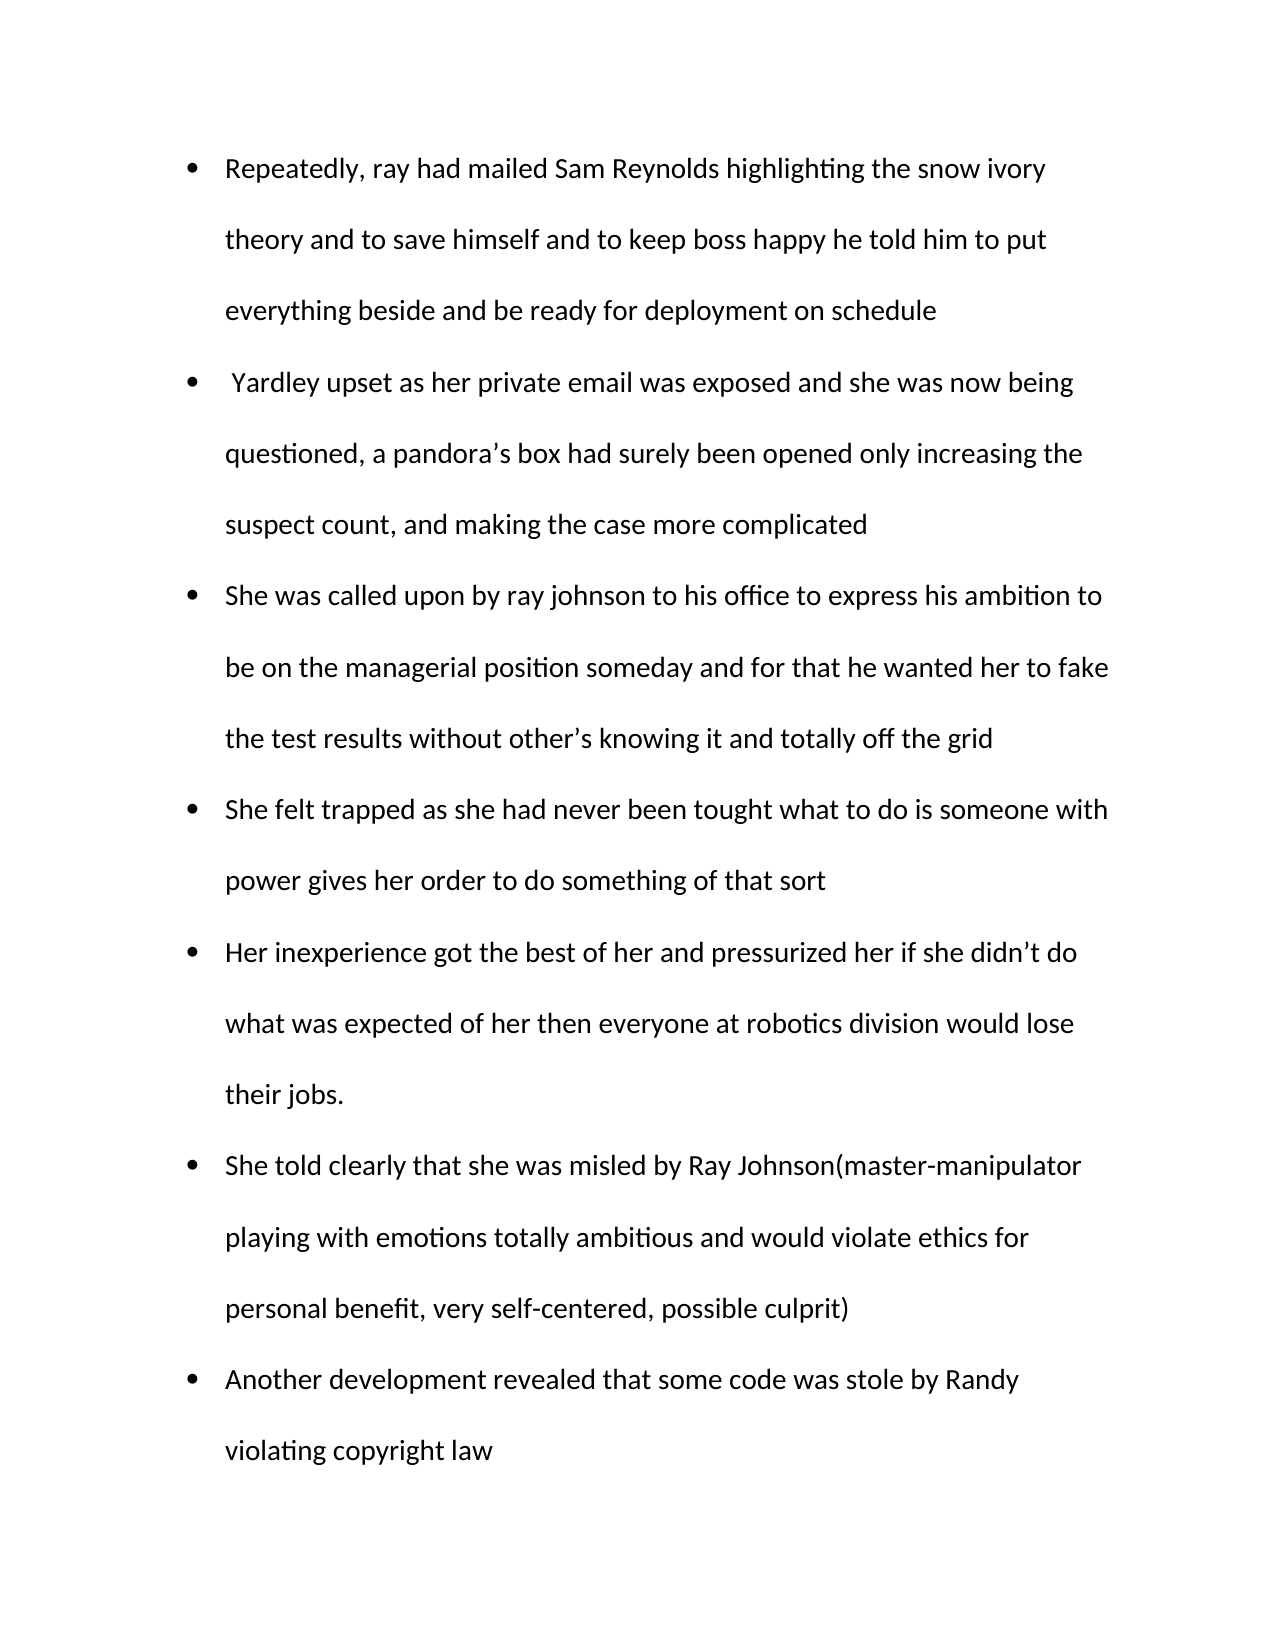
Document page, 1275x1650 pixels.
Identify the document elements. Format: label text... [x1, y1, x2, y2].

list She felt trapped as she had never been tought what to do is someone with power gives her order to do something of that sort [187, 791, 1125, 898]
list Yardley upset as her private email was exposed and she was now being questioned, a pandora’s box had surely been opened only increasing the suspect count, and making the case more complicated [187, 364, 1125, 542]
list Repeatedly, ray had mailed Sam Reynolds highlighting the snow ivory theory and to save himself and to keep boss happy he told him to put everything beside and be ready for deployment on schedule [187, 150, 1125, 328]
list Another development revealed that some code was stole by Randy violating copyright law [187, 1361, 1125, 1468]
list She told clearly that she was misled by Ray Johnson(master-manipulator playing with emotions totally ambitious and would violate ethics for personal benefit, very self-centered, possible culprit) [187, 1147, 1125, 1326]
list She was called upon by ray johnson to his office to express his ambition to be on the managerial position someday and for that he wanted her to fake the test results without other’s knowing it and totally off the grid [187, 577, 1125, 756]
list Her inexperience got the best of her and pressurized her if she didn’t do what was expected of her then everyone at robotics division would lose their jobs. [187, 934, 1125, 1112]
